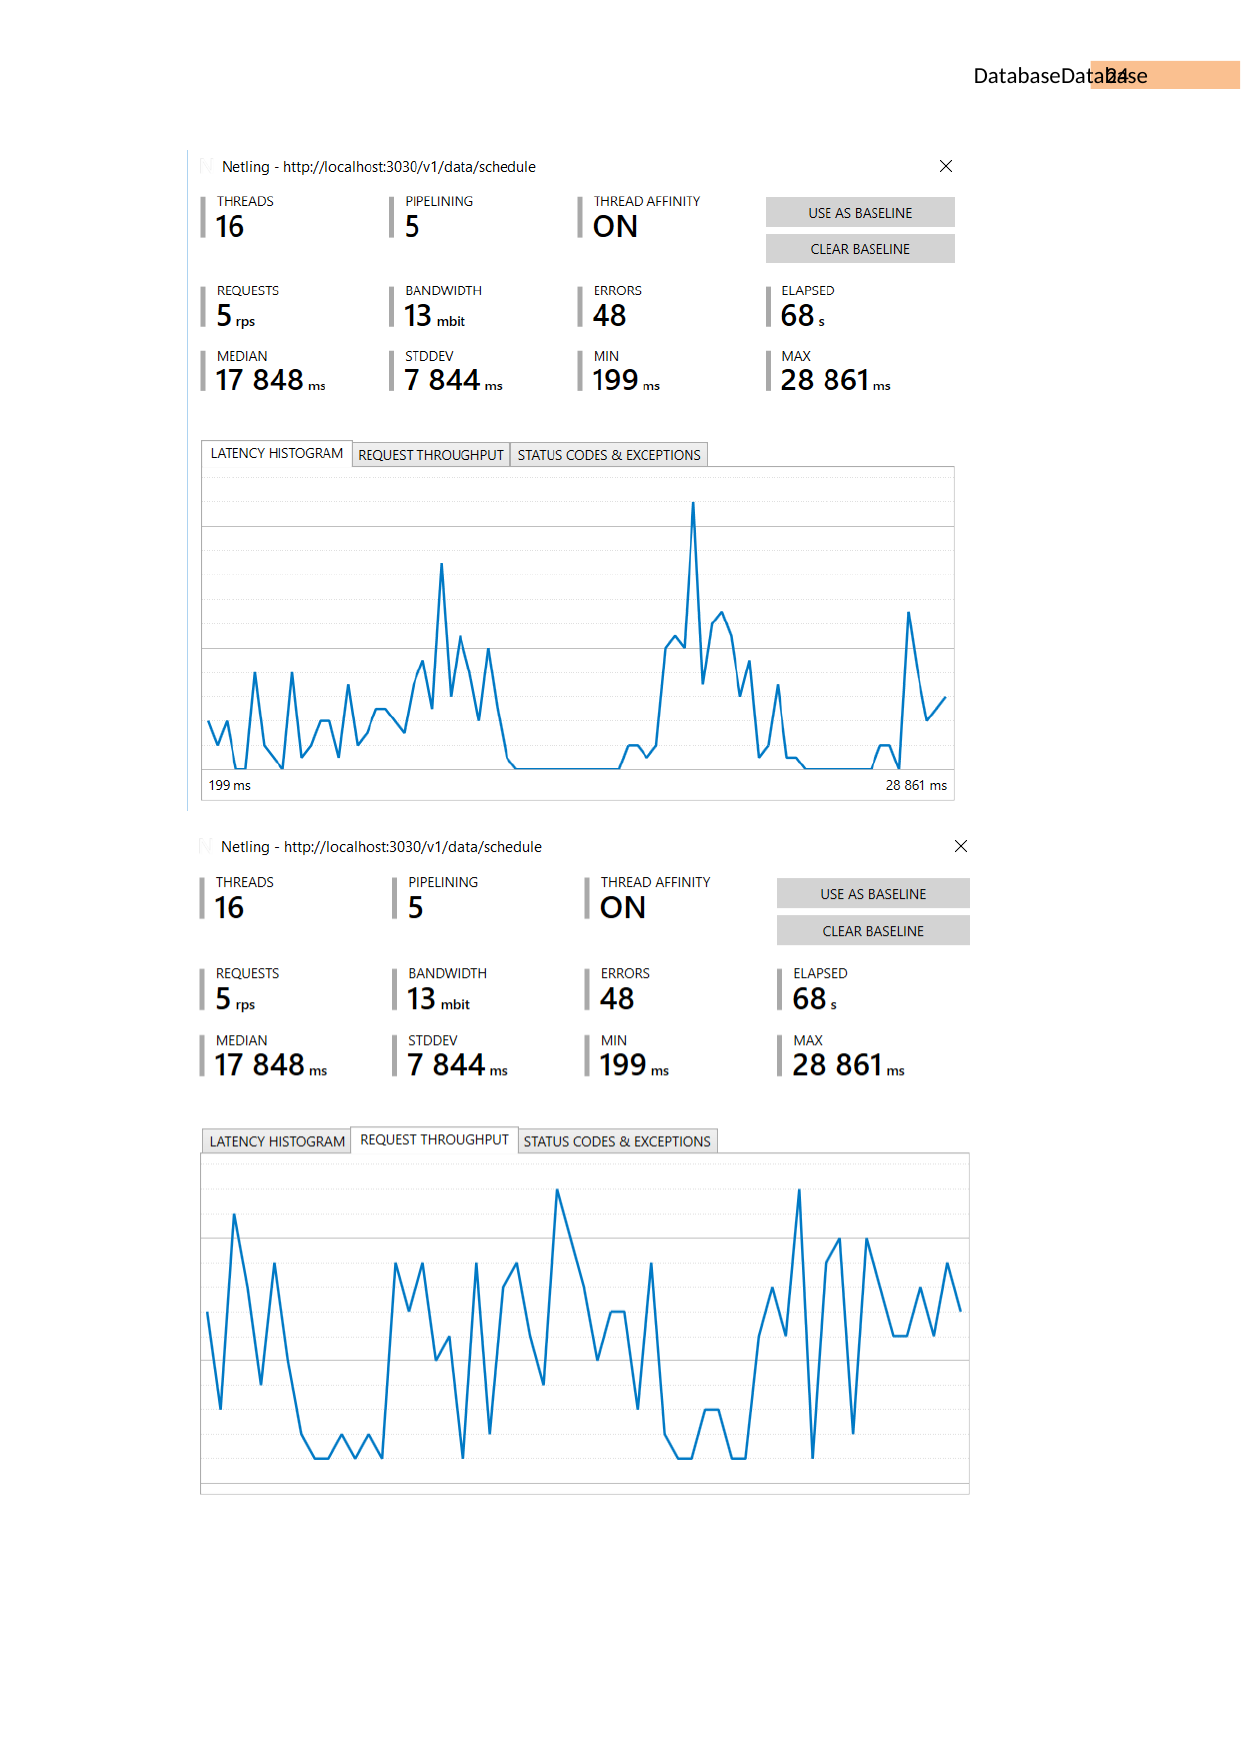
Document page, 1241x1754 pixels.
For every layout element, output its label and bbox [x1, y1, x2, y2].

picture [187, 829, 981, 1506]
picture [187, 150, 965, 811]
